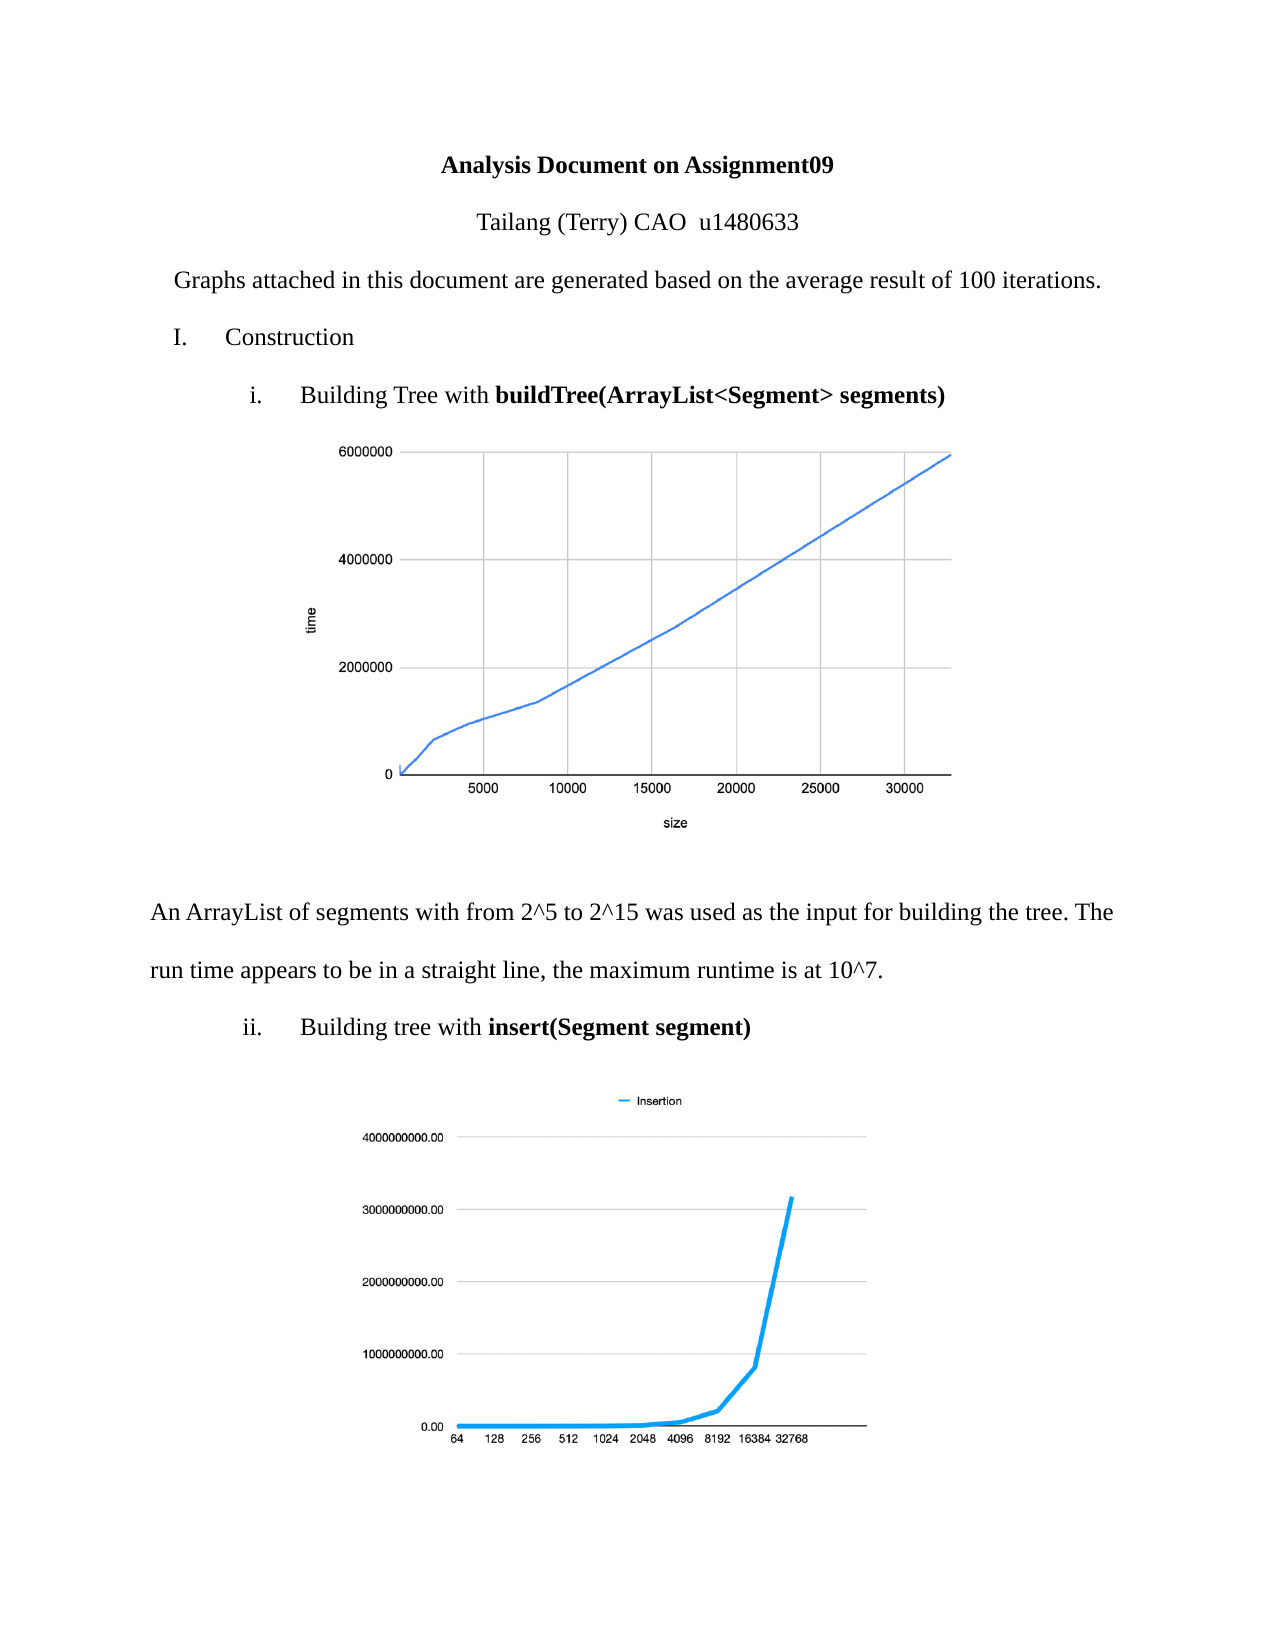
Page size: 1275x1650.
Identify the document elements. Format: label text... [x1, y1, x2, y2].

list Building Tree with buildTree(ArrayList<Segment> segments) [262, 380, 1125, 409]
list Construction [187, 322, 1125, 351]
picture [285, 427, 968, 841]
list Building tree with insert(Segment segment) [262, 1012, 1125, 1041]
text Analysis Document on Assignment09 [150, 150, 1125, 179]
picture [326, 1071, 918, 1478]
text Graphs attached in this document are generated based on the average result of 100 iterations. [150, 265, 1125, 294]
text Tailang (Terry) CAO u1480633 [150, 207, 1125, 236]
text An ArrayList of segments with from 2^5 to 2^15 was used as the input for building the tree. The run time appears to be in a straight line, the maximum runtime is at 10^7. [150, 897, 1125, 984]
